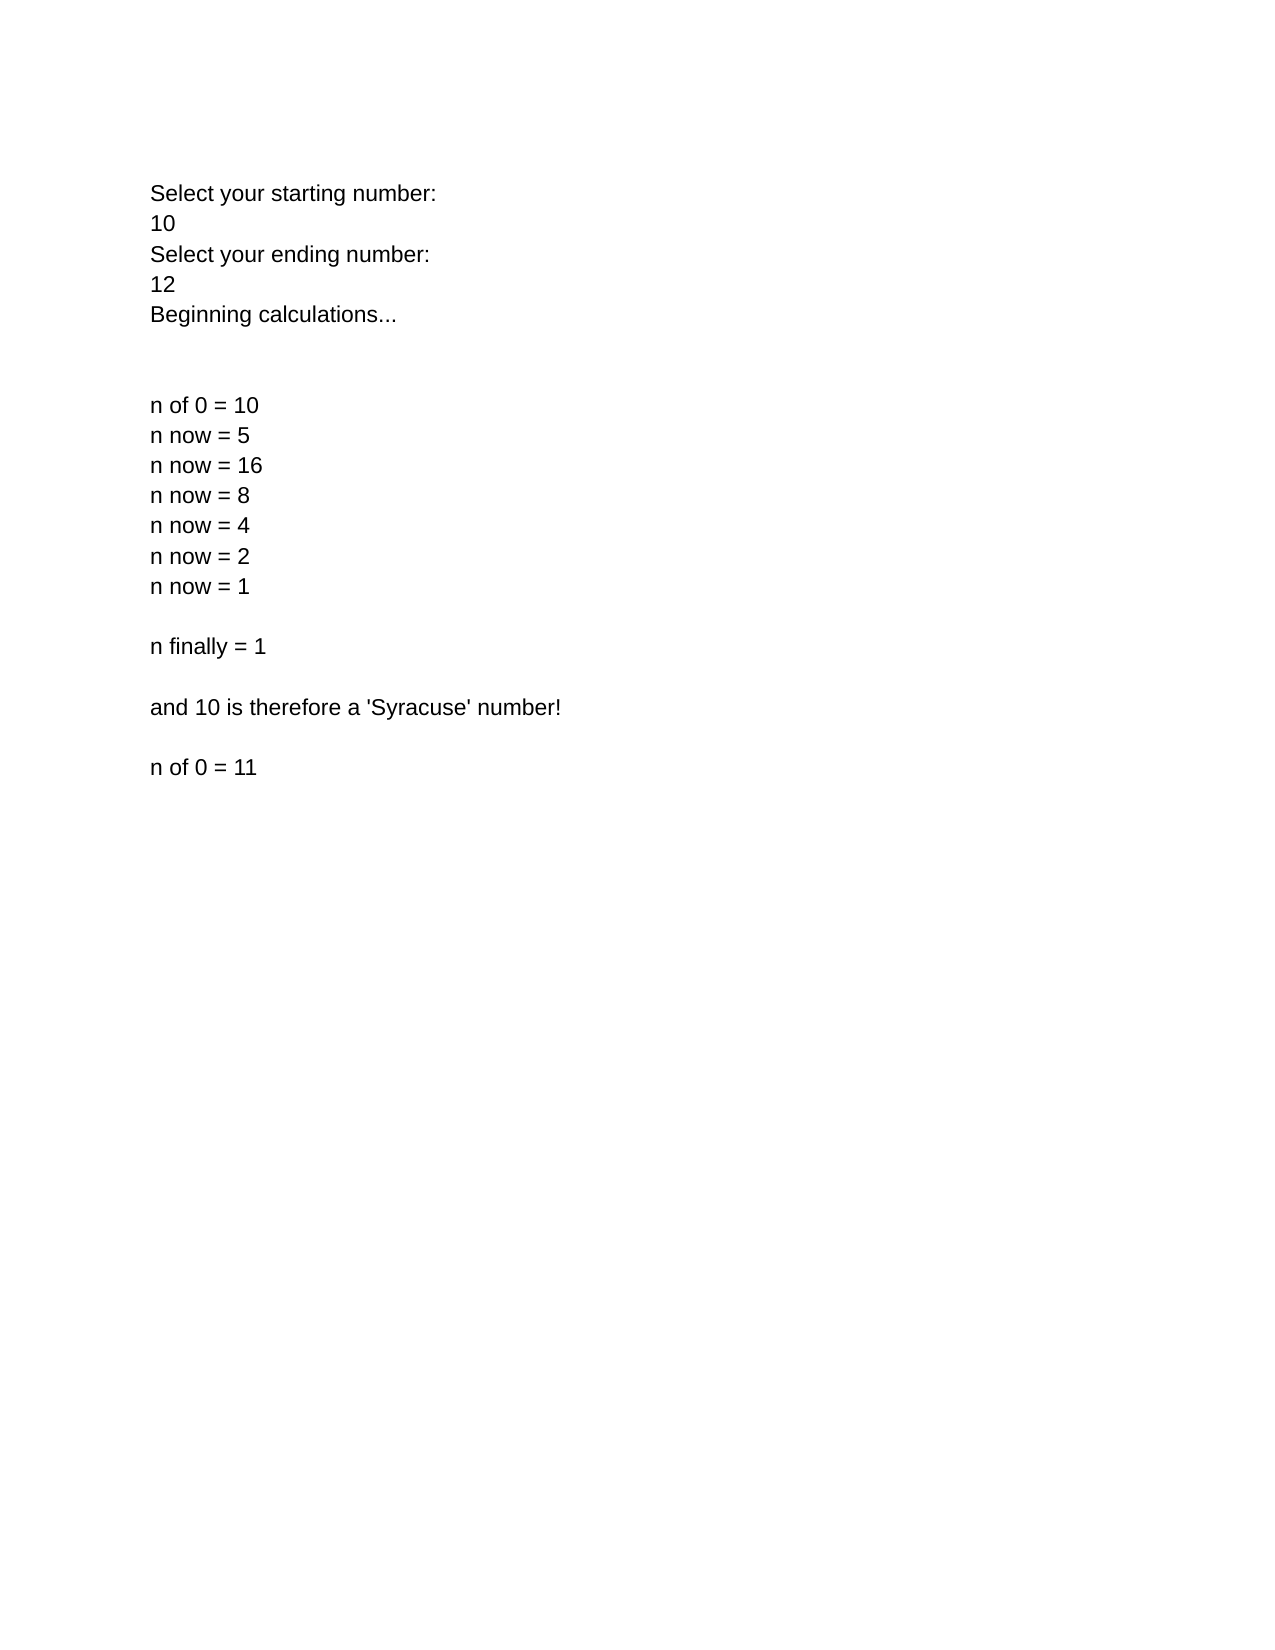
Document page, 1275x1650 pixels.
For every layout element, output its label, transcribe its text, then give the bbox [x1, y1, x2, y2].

text n finally = 1 [150, 633, 1125, 660]
text Select your starting number: [150, 180, 1125, 207]
text n now = 2 [150, 543, 1125, 569]
text 10 [150, 210, 1125, 237]
text n of 0 = 11 [150, 754, 1125, 781]
text n of 0 = 10 [150, 392, 1125, 418]
text n now = 5 [150, 422, 1125, 448]
text n now = 8 [150, 482, 1125, 509]
text Beginning calculations... [150, 301, 1125, 327]
text n now = 16 [150, 452, 1125, 478]
text n now = 1 [150, 573, 1125, 599]
text 12 [150, 271, 1125, 297]
text and 10 is therefore a 'Syracuse' number! [150, 694, 1125, 720]
text Select your ending number: [150, 241, 1125, 267]
text n now = 4 [150, 512, 1125, 539]
